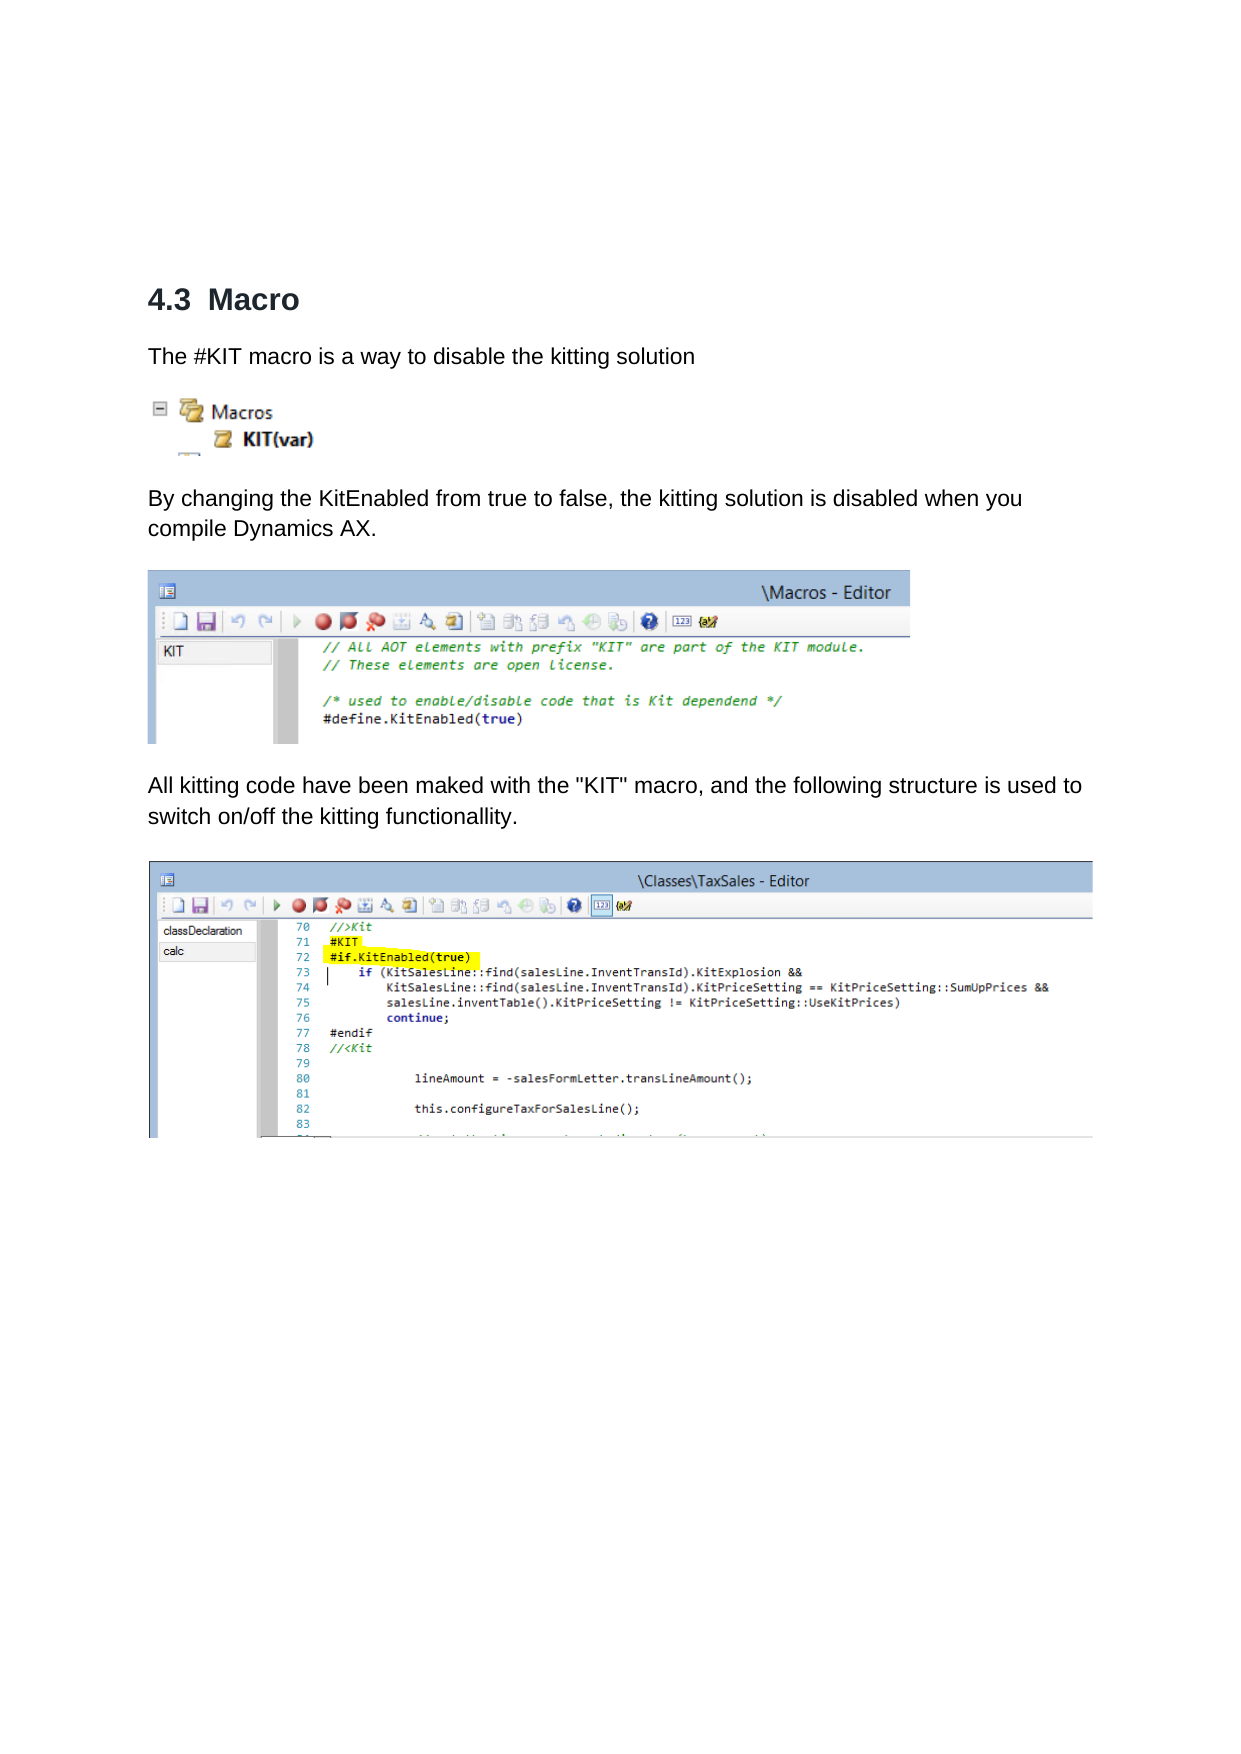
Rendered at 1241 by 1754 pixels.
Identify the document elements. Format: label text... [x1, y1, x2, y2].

text The #KIT macro is a way to disable the kitting solution [148, 343, 1092, 369]
text All kitting code have been maked with the "KIT" macro, and the following structure is used to switch on/off the kitting functionallity. [148, 772, 1092, 829]
picture [147, 397, 331, 456]
text By changing the KitEnabled from true to false, the kitting solution is disabled when you compile Dynamics AX. [148, 484, 1092, 541]
subtitle Macro [148, 281, 1092, 316]
picture [147, 570, 911, 744]
picture [147, 857, 1093, 1138]
